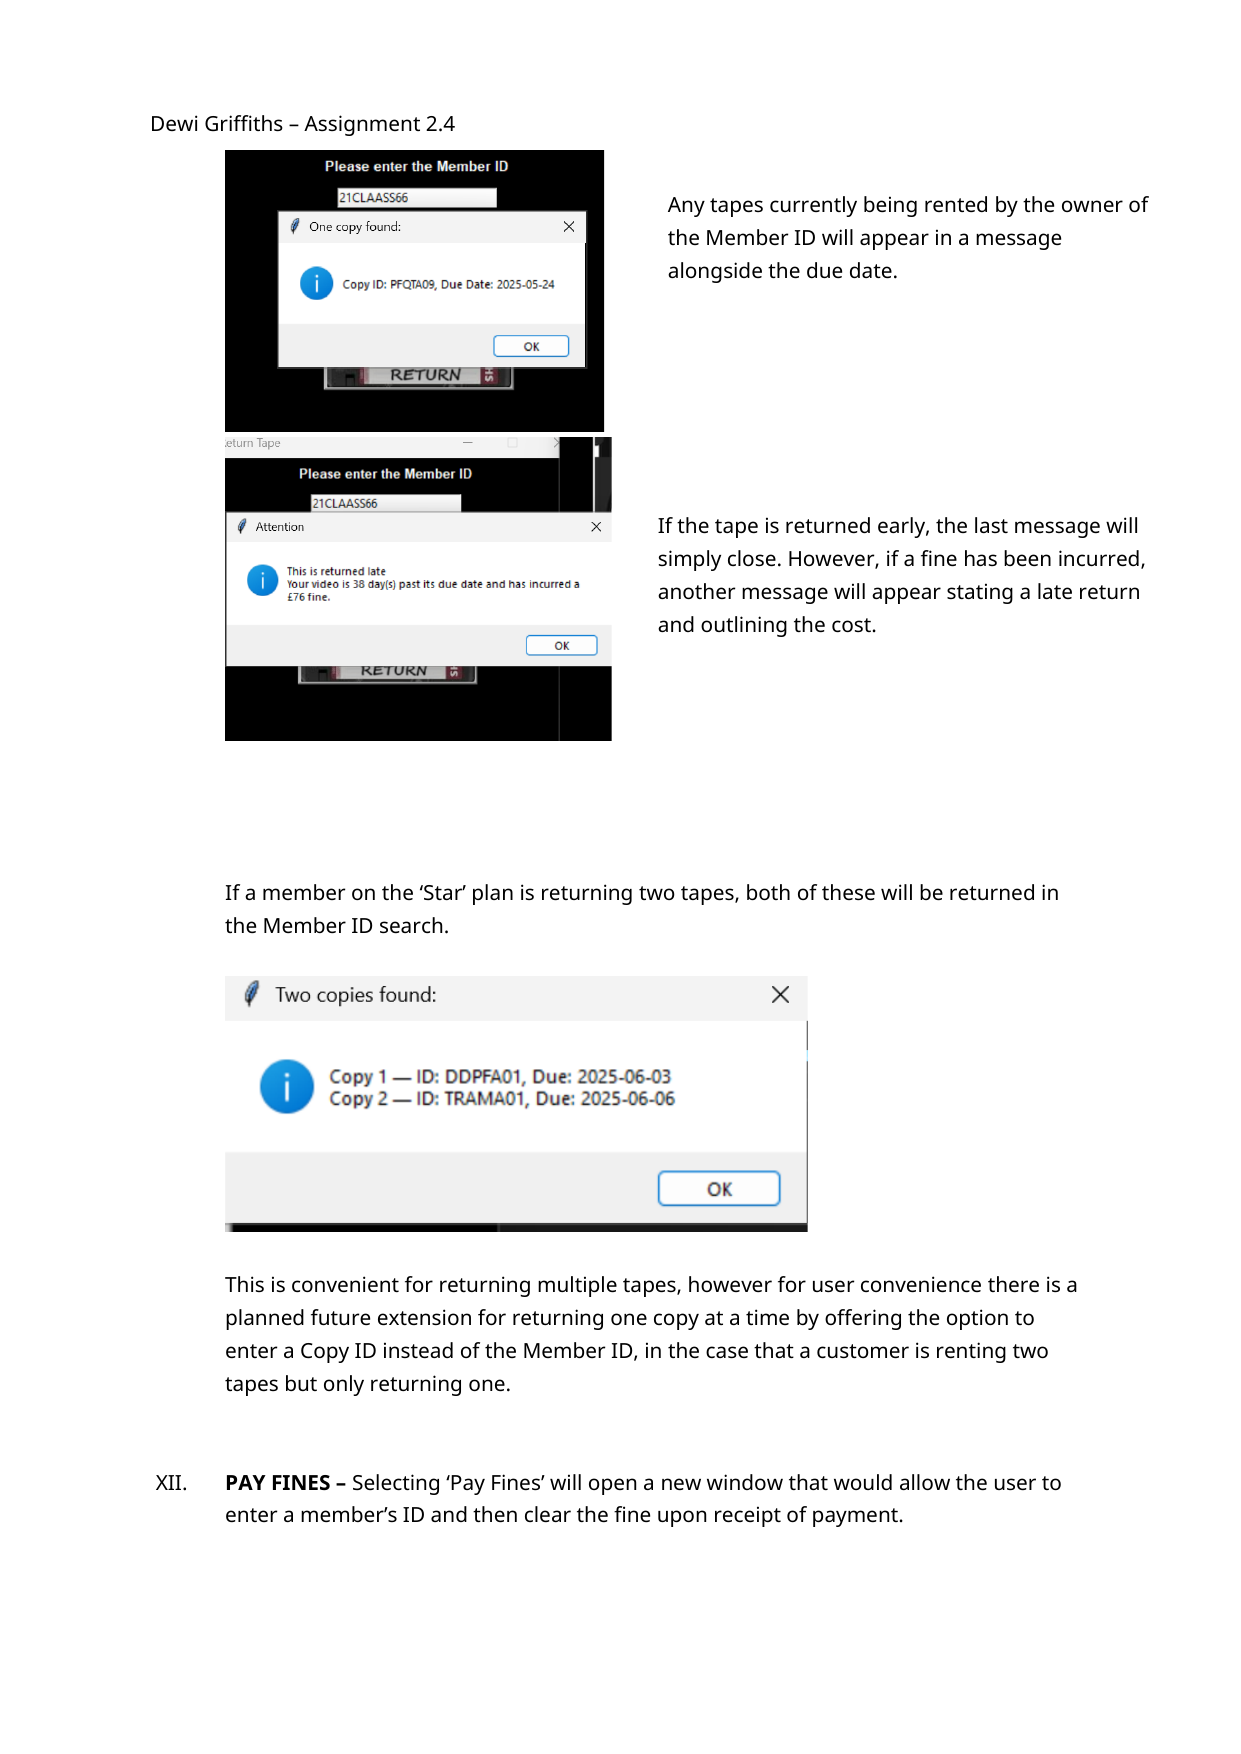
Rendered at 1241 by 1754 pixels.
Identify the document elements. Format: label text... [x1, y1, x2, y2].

picture [225, 976, 808, 1232]
list This is convenient for returning multiple tapes, however for user convenience there is a planned future extension for returning one copy at a time by offering the option to enter a Copy ID instead of the Member ID, in the case that a customer is renting two tapes but only returning one. [225, 1270, 1090, 1397]
picture [225, 150, 605, 432]
list PAY FINES – Selecting ‘Pay Fines’ will open a new window that would allow the user to enter a member’s ID and then clear the fine upon receipt of payment. [187, 1468, 1090, 1529]
picture [225, 437, 612, 741]
list If a member on the ‘Star’ plan is returning two tapes, both of these will be returned in the Member ID search. [225, 878, 1090, 939]
